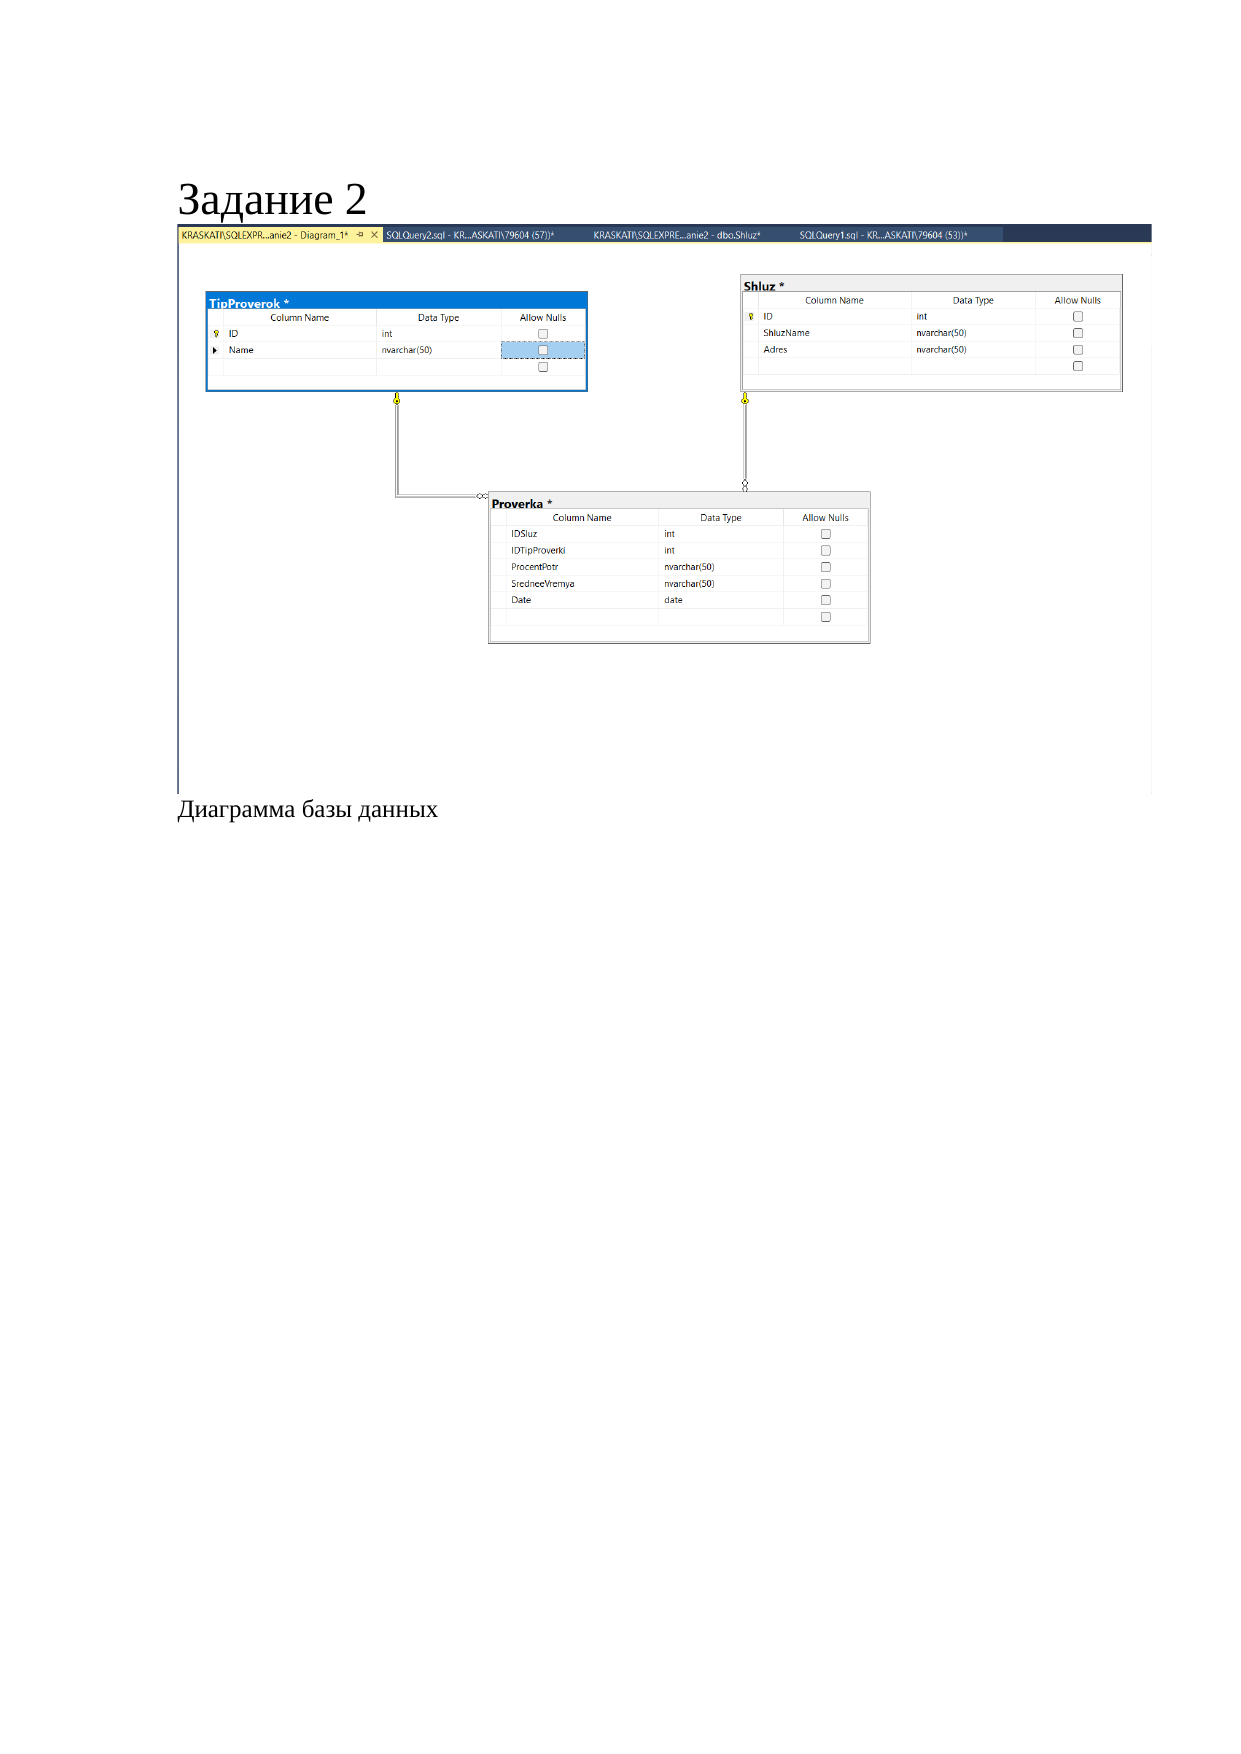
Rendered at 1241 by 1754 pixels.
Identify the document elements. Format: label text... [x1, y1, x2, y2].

picture [177, 224, 1152, 794]
subtitle Задание 2 [177, 172, 1152, 224]
text Диаграмма базы данных [177, 794, 1152, 823]
